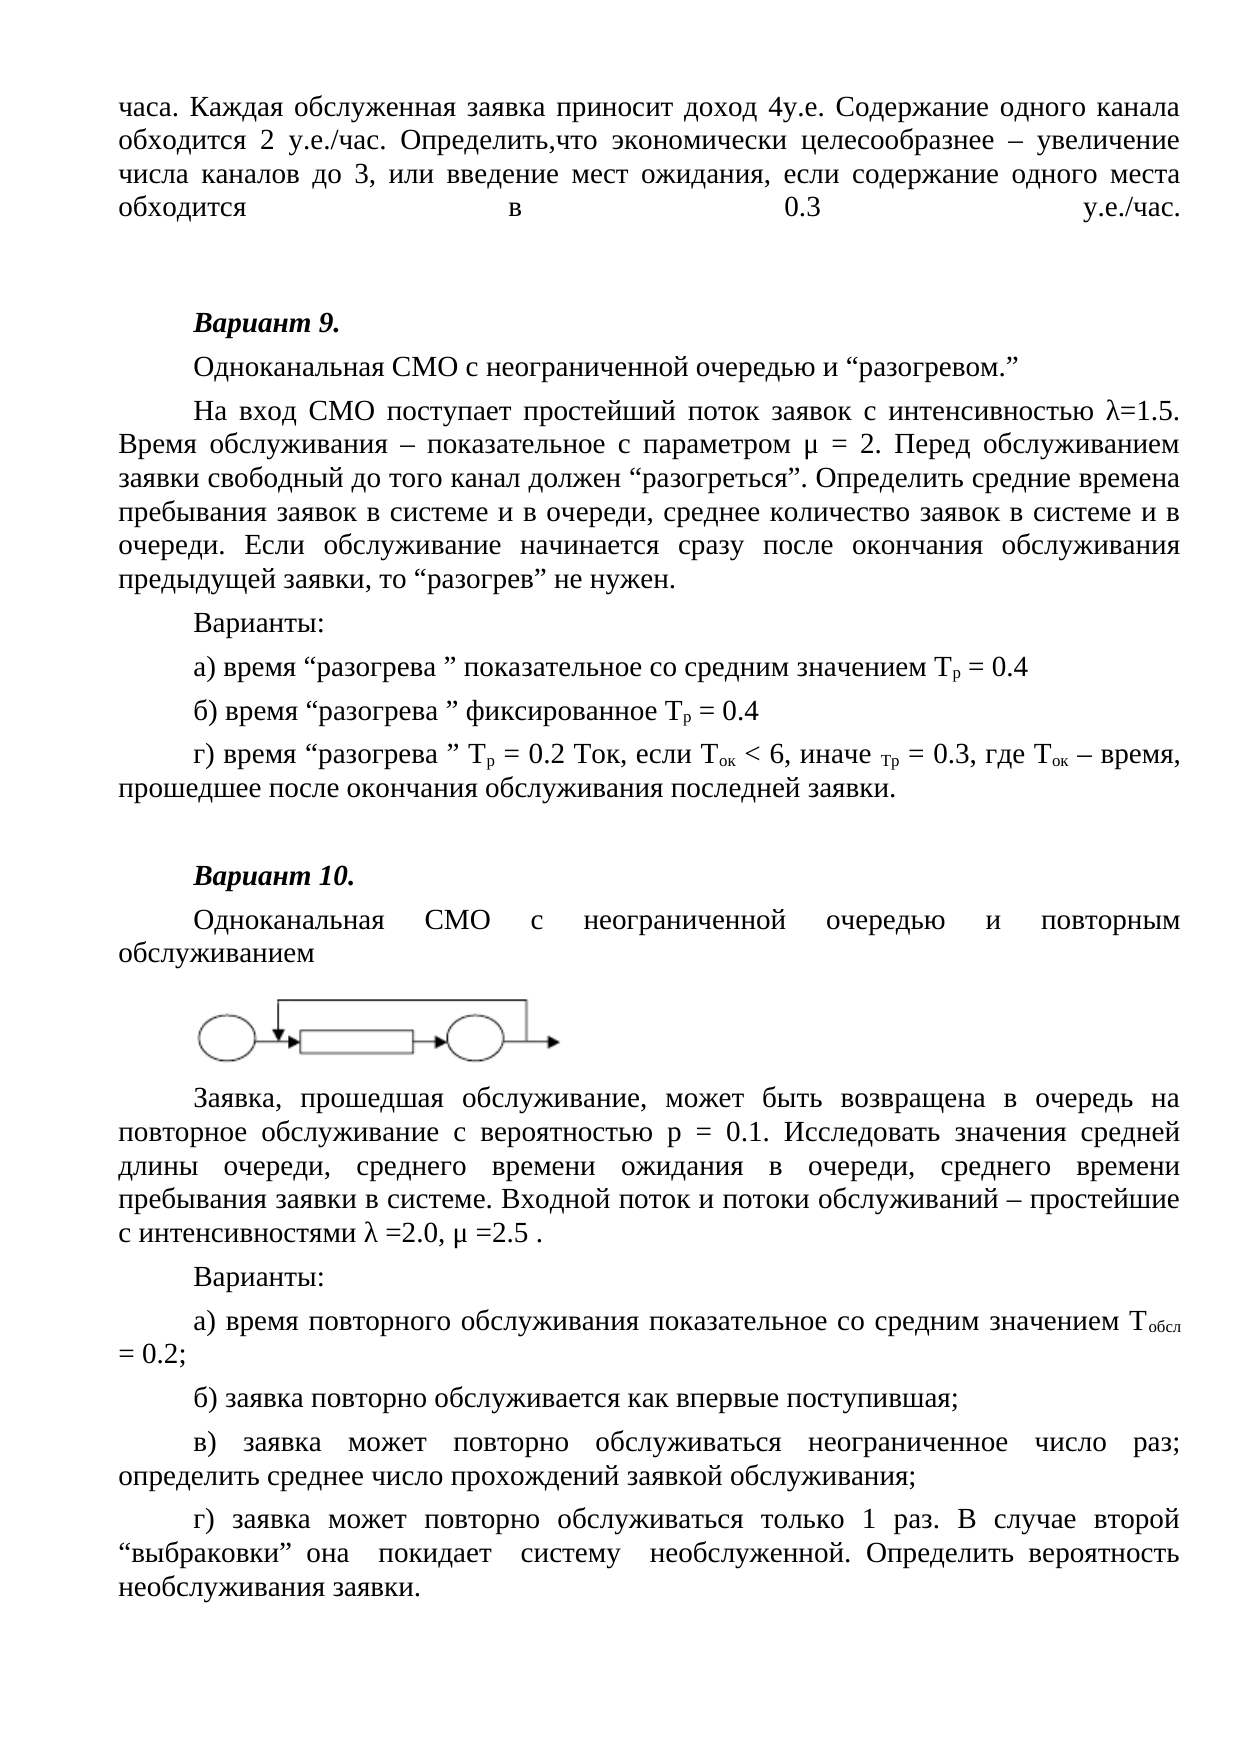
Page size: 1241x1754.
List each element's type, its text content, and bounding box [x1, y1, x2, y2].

text г) заявка может повторно обслуживаться только 1 раз. В случае второй “выбраковки” она покидает систему необслуженной. Определить вероятность необслуживания заявки. [118, 1502, 1181, 1602]
text в) заявка может повторно обслуживаться неограниченное число раз; определить среднее число прохождений заявкой обслуживания; [118, 1424, 1181, 1491]
text б) время “разогрева ” фиксированное Тр = 0.4 [118, 693, 1181, 726]
picture [193, 979, 590, 1071]
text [118, 89, 1181, 251]
text г) время “разогрева ” Тр = 0.2 Ток, если Ток < 6, иначе Тр = 0.3, где Ток – время, прошедшее после окончания обслуживания последней заявки. [118, 737, 1181, 804]
text а) время повторного обслуживания показательное со средним значением Тобсл = 0.2; [118, 1303, 1181, 1370]
text Вариант 10. [118, 858, 1181, 892]
text Вариант 9. [118, 305, 1181, 339]
text На вход СМО поступает простейший поток заявок с интенсивностью λ=1.5. Время обслуживания – показательное с параметром μ = 2. Перед обслуживанием заявки свободный до того канал должен “разогреться”. Определить средние времена пребывания заявок в системе и в очереди, среднее количество заявок в системе и в очереди. Если обслуживание начинается сразу после окончания обслуживания предыдущей заявки, то “разогрев” не нужен. [118, 393, 1181, 594]
text б) заявка повторно обслуживается как впервые поступившая; [118, 1380, 1181, 1414]
text Заявка, прошедшая обслуживание, может быть возвращена в очередь на повторное обслуживание с вероятностью р = 0.1. Исследовать значения средней длины очереди, среднего времени ожидания в очереди, среднего времени пребывания заявки в системе. Входной поток и потоки обслуживаний – простейшие с интенсивностями λ =2.0, μ =2.5 . [118, 1081, 1181, 1248]
text Одноканальная СМО с неограниченной очередью и “разогревом.” [118, 349, 1181, 383]
text Одноканальная СМО с неограниченной очередью и повторным обслуживанием [118, 902, 1181, 969]
text а) время “разогрева ” показательное со средним значением Тр = 0.4 [118, 649, 1181, 682]
text Варианты: [118, 1259, 1181, 1292]
text Варианты: [118, 605, 1181, 638]
